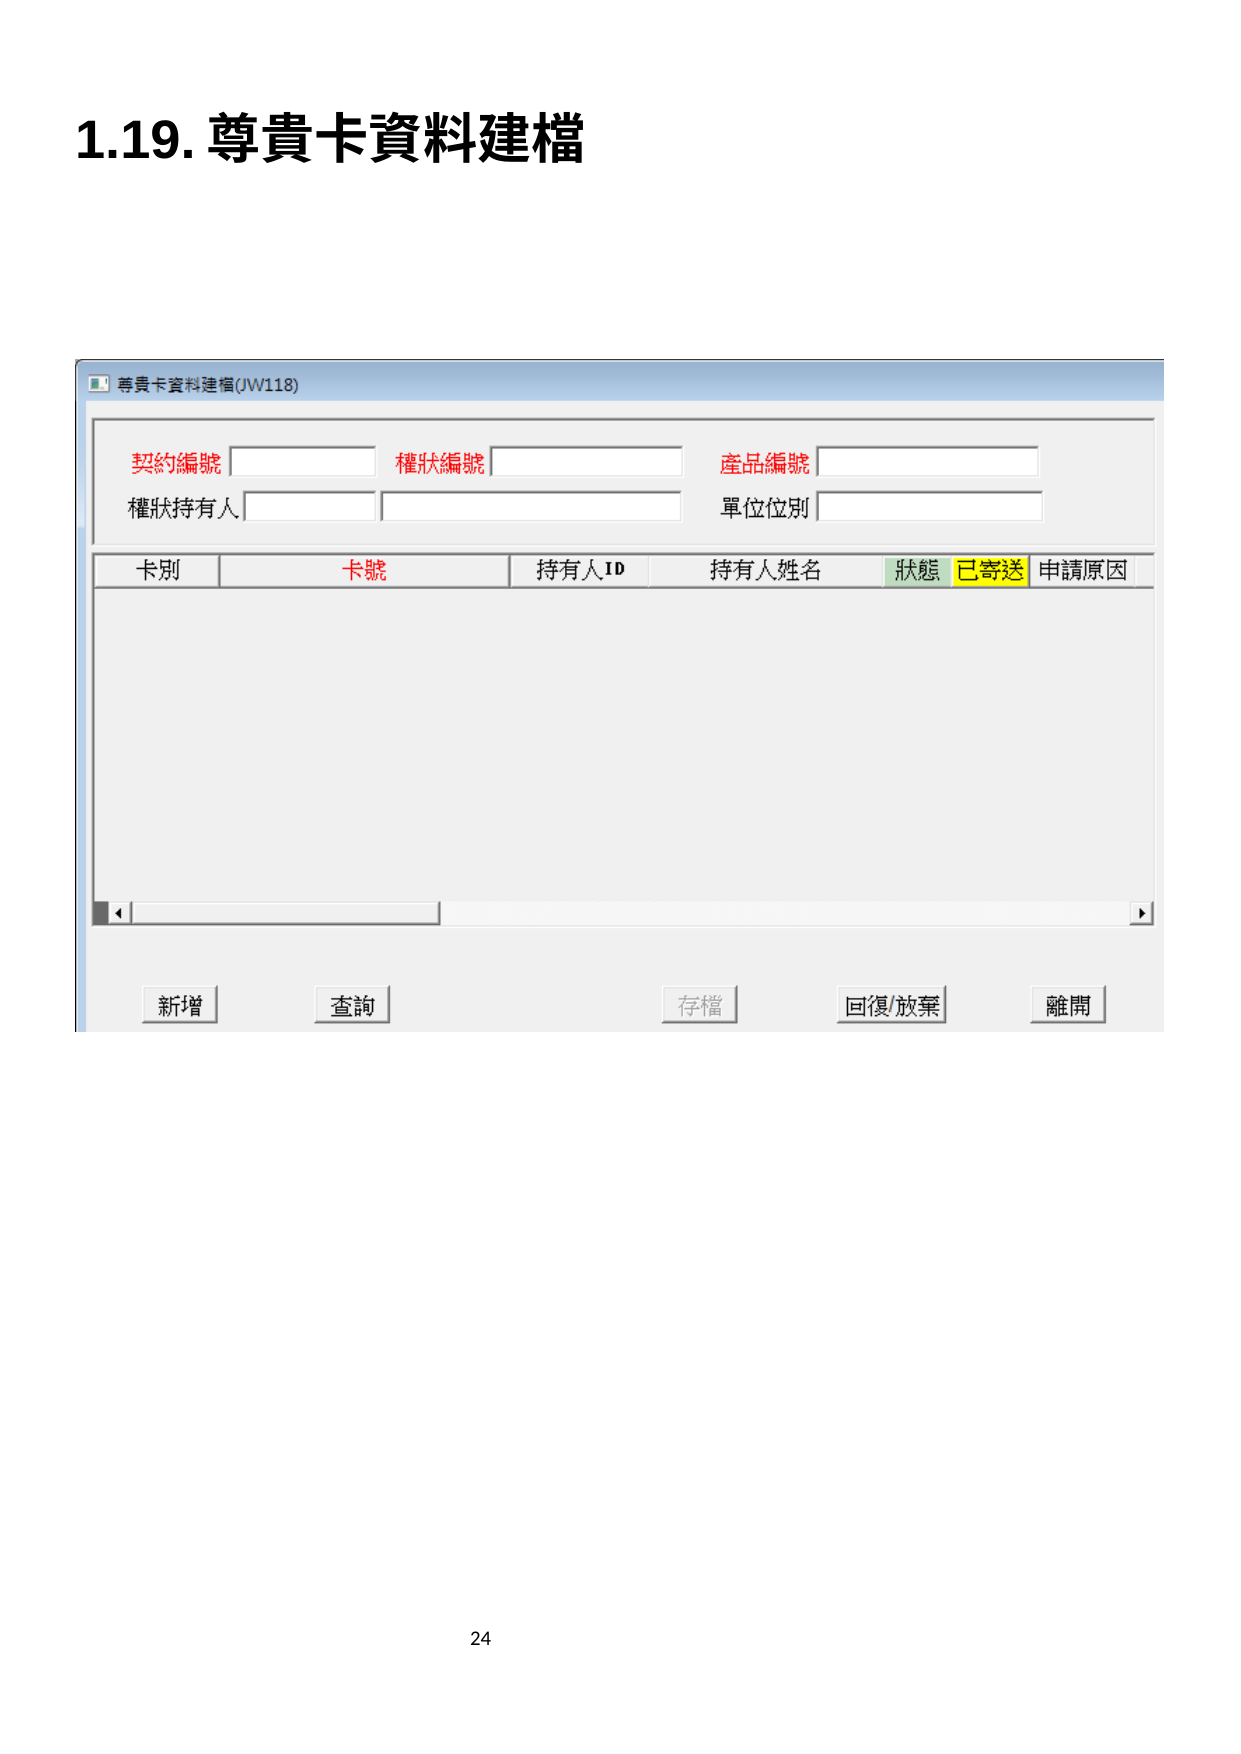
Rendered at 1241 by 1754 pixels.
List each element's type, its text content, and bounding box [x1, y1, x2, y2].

picture [75, 359, 1164, 1032]
subtitle 尊貴卡資料建檔 [75, 86, 1165, 184]
